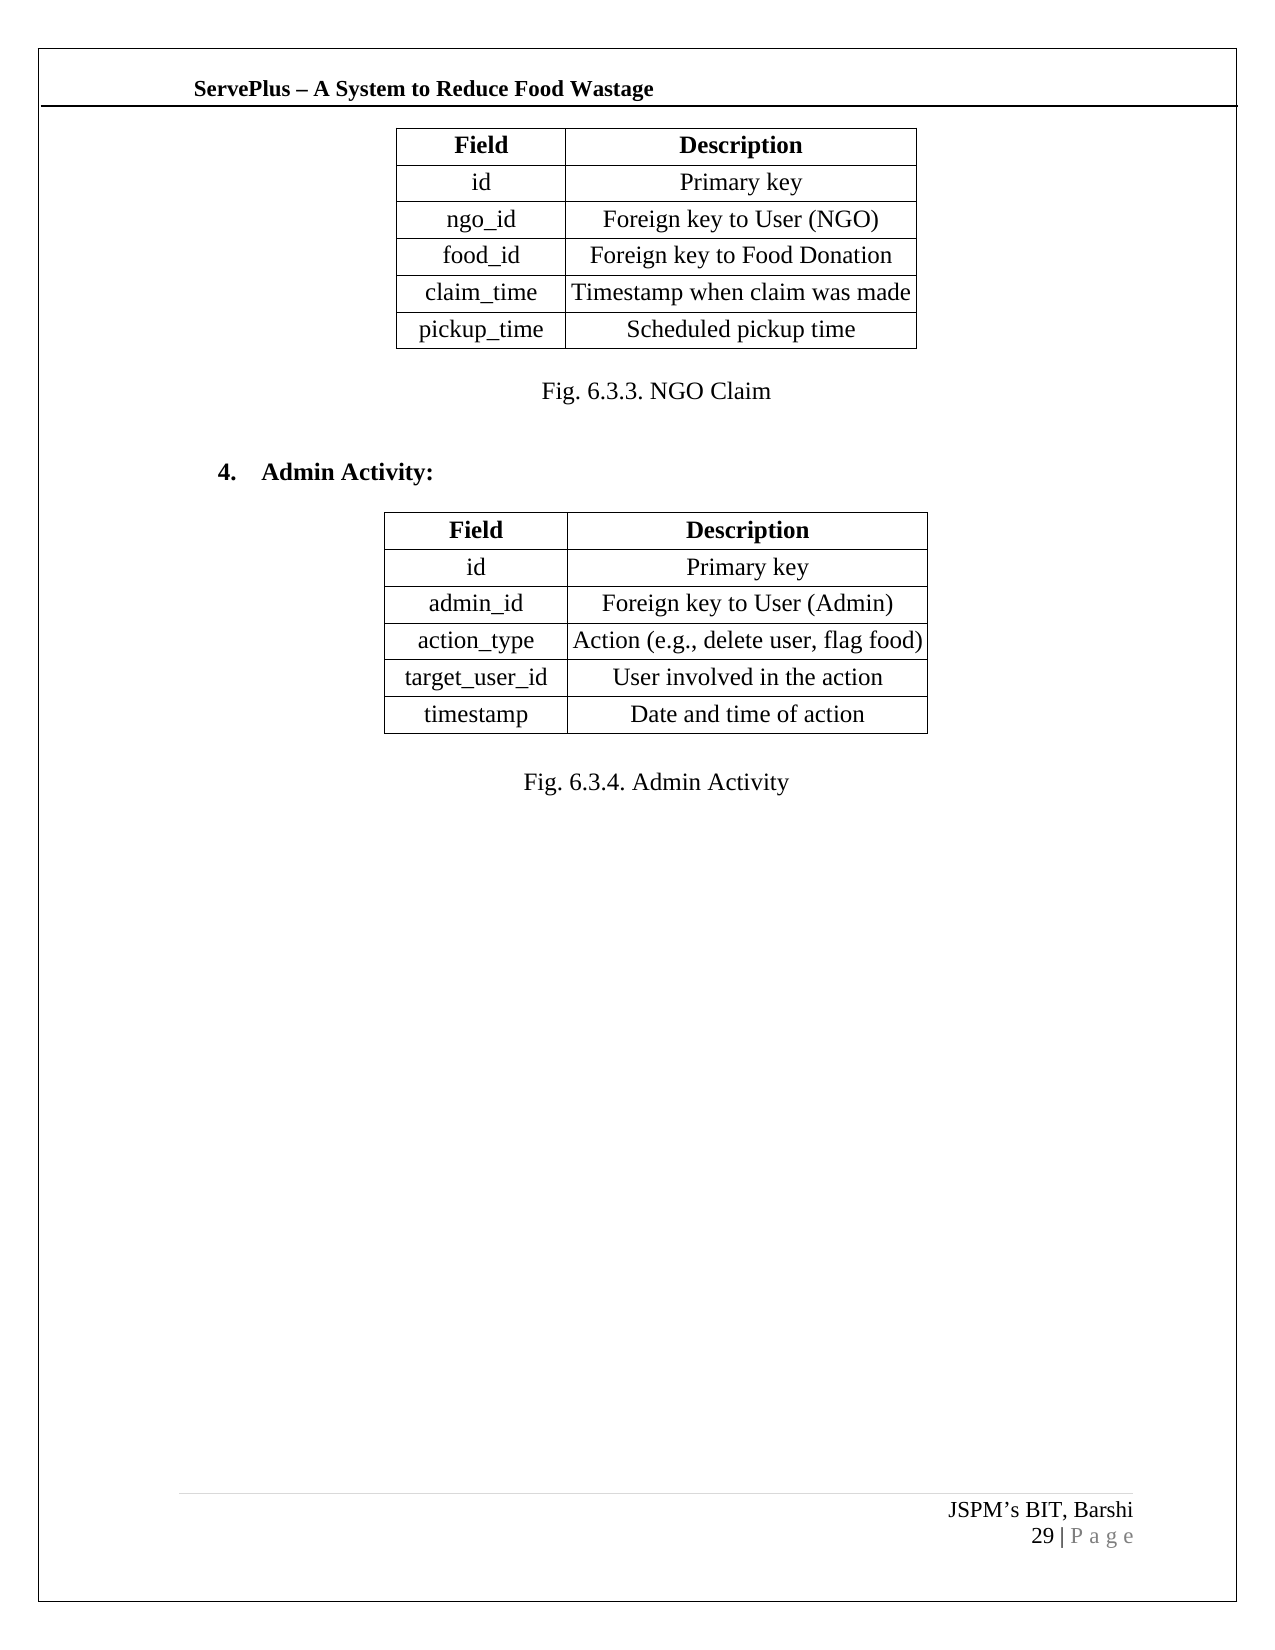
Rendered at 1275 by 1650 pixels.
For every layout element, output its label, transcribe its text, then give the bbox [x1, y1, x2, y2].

table_cell Action (e.g., delete user, flag food) [568, 624, 927, 659]
table_cell admin_id [385, 587, 567, 623]
table_cell action_type [385, 624, 567, 659]
text Fig. 6.3.3. NGO Claim [179, 376, 1133, 404]
table_cell Foreign key to User (NGO) [566, 202, 916, 238]
table_cell id [385, 550, 567, 586]
text Fig. 6.3.4. Admin Activity [179, 767, 1133, 796]
table_cell Primary key [566, 166, 916, 201]
table_cell claim_time [397, 276, 565, 312]
table_cell food_id [397, 239, 565, 275]
table_cell timestamp [385, 697, 567, 733]
table_header Field [397, 129, 565, 164]
list Admin Activity: [218, 457, 1133, 486]
table_cell Foreign key to Food Donation [566, 239, 916, 275]
table_cell User involved in the action [568, 660, 927, 696]
table_header Description [566, 129, 916, 164]
table_cell Foreign key to User (Admin) [568, 587, 927, 623]
table_cell ngo_id [397, 202, 565, 238]
table_cell Primary key [568, 550, 927, 586]
table_cell Timestamp when claim was made [566, 276, 916, 312]
table_header Field [385, 513, 567, 549]
table_header Description [568, 513, 927, 549]
table_cell Date and time of action [568, 697, 927, 733]
table_cell Scheduled pickup time [566, 313, 916, 348]
table_cell target_user_id [385, 660, 567, 696]
table_cell id [397, 166, 565, 201]
table_cell pickup_time [397, 313, 565, 348]
